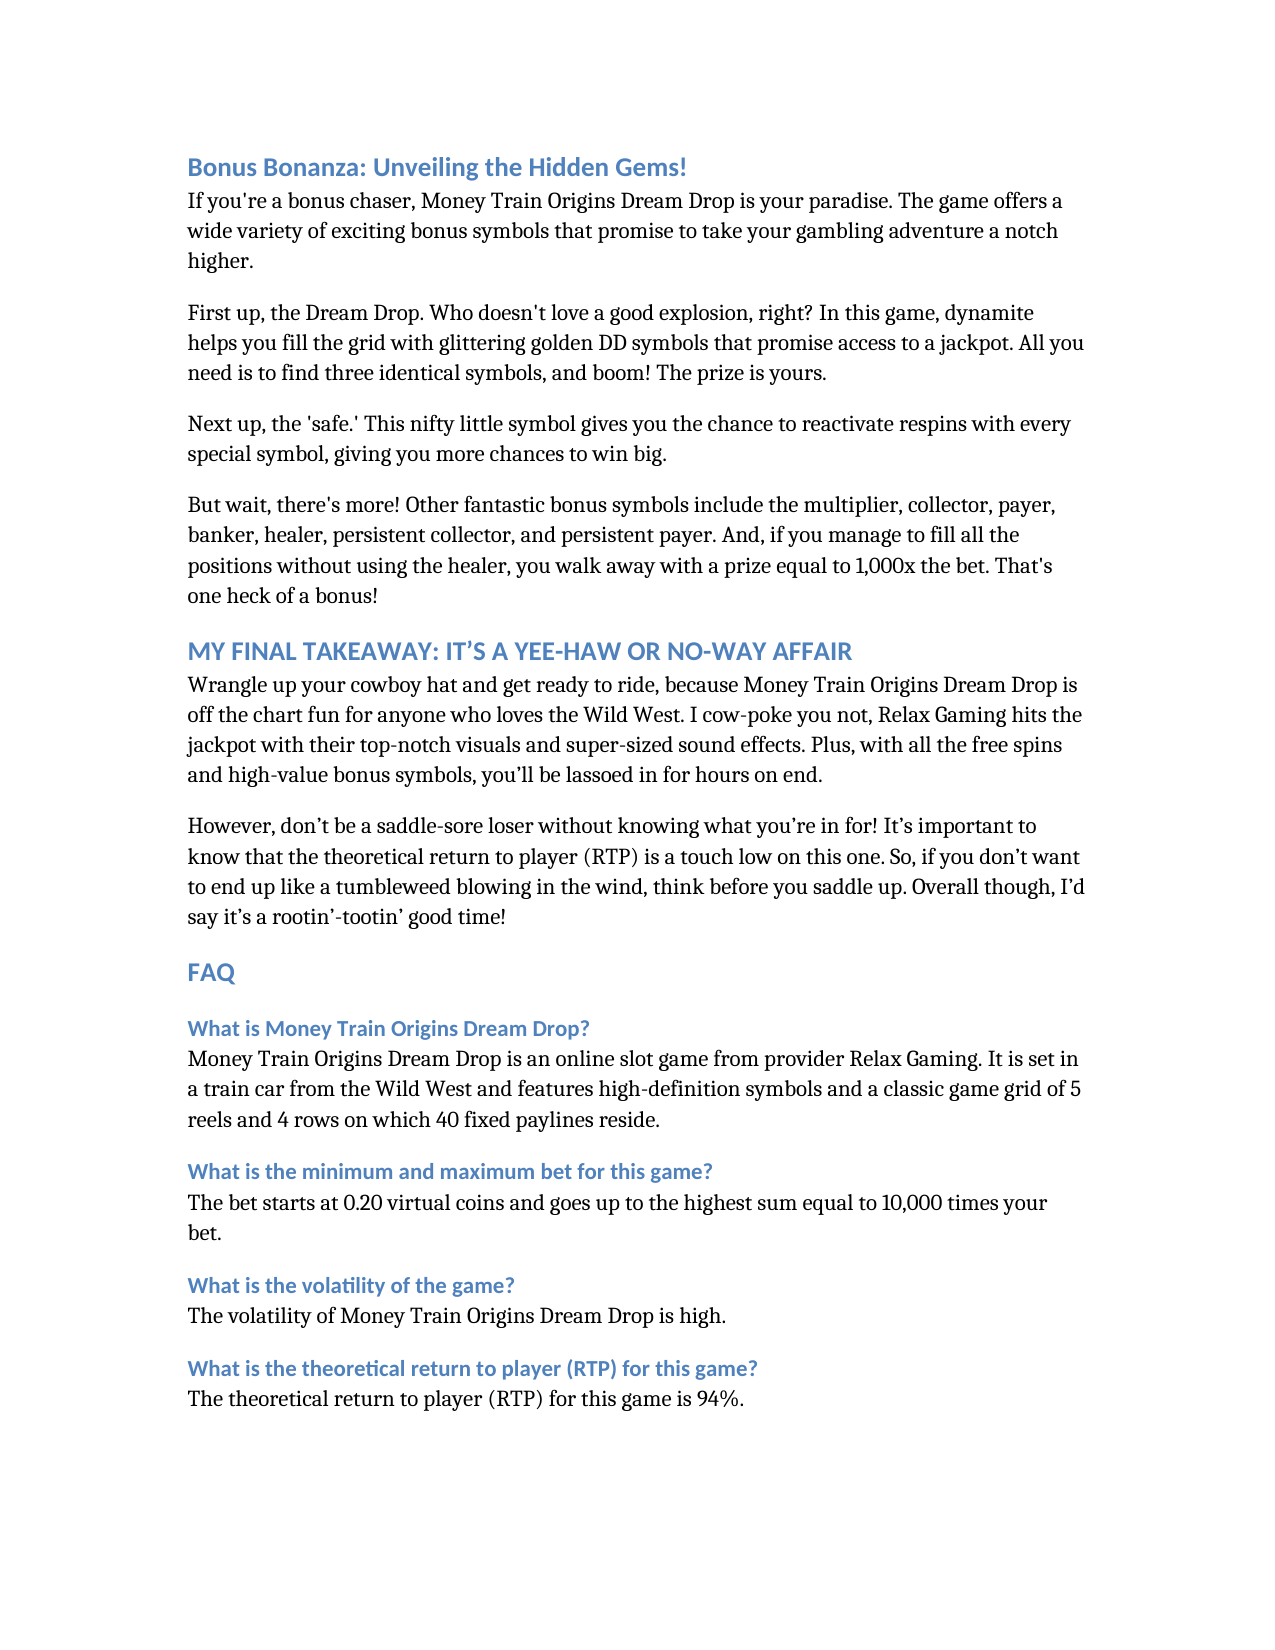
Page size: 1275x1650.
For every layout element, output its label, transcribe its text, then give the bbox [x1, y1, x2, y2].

text But wait, there's more! Other fantastic bonus symbols include the multiplier, collector, payer, banker, healer, persistent collector, and persistent payer. And, if you manage to fill all the positions without using the healer, you walk away with a prize equal to 1,000x the bet. That's one heck of a bonus! [187, 492, 1087, 609]
text If you're a bonus chaser, Money Train Origins Dream Drop is your paradise. The game offers a wide variety of exciting bonus symbols that promise to take your gambling adventure a notch higher. [187, 188, 1087, 275]
subtitle What is the minimum and maximum bet for this game? [187, 1157, 1087, 1185]
text Next up, the 'safe.' This nifty little symbol gives you the chance to reactivate respins with every special symbol, giving you more chances to win big. [187, 411, 1087, 467]
subtitle MY FINAL TAKEAWAY: IT’S A YEE-HAW OR NO-WAY AFFAIR [187, 634, 1087, 667]
text The theoretical return to player (RTP) for this game is 94%. [187, 1386, 1087, 1413]
text However, don’t be a saddle-sore loser without knowing what you’re in for! It’s important to know that the theoretical return to player (RTP) is a touch low on this one. So, if you don’t want to end up like a tumbleweed blowing in the wind, think before you saddle up. Overall though, I’d say it’s a rootin’-tootin’ good time! [187, 813, 1087, 930]
subtitle What is the volatility of the game? [187, 1271, 1087, 1299]
subtitle What is the theoretical return to player (RTP) for this game? [187, 1354, 1087, 1382]
text Wrangle up your cowboy hat and get ready to ride, because Money Train Origins Dream Drop is off the chart fun for anyone who loves the Wild West. I cow-poke you not, Relax Gaming hits the jackpot with their top-notch visuals and super-sized sound effects. Plus, with all the free spins and high-value bonus symbols, you’ll be lassoed in for hours on end. [187, 672, 1087, 789]
subtitle What is Money Train Origins Dream Drop? [187, 1014, 1087, 1042]
text First up, the Dream Drop. Who doesn't love a good explosion, right? In this game, dynamite helps you fill the grid with glittering golden DD symbols that promise access to a jackpot. All you need is to find three identical symbols, and boom! The prize is yours. [187, 299, 1087, 386]
text Money Train Origins Dream Drop is an online slot game from provider Relax Gaming. It is set in a train car from the Wild West and features high-definition symbols and a classic game grid of 5 reels and 4 rows on which 40 fixed paylines reside. [187, 1046, 1087, 1133]
subtitle Bonus Bonanza: Unveiling the Hidden Gems! [187, 150, 1087, 183]
text The bet starts at 0.20 virtual coins and goes up to the highest sum equal to 10,000 times your bet. [187, 1189, 1087, 1246]
subtitle FAQ [187, 955, 1087, 988]
text The volatility of Money Train Origins Dream Drop is high. [187, 1303, 1087, 1329]
